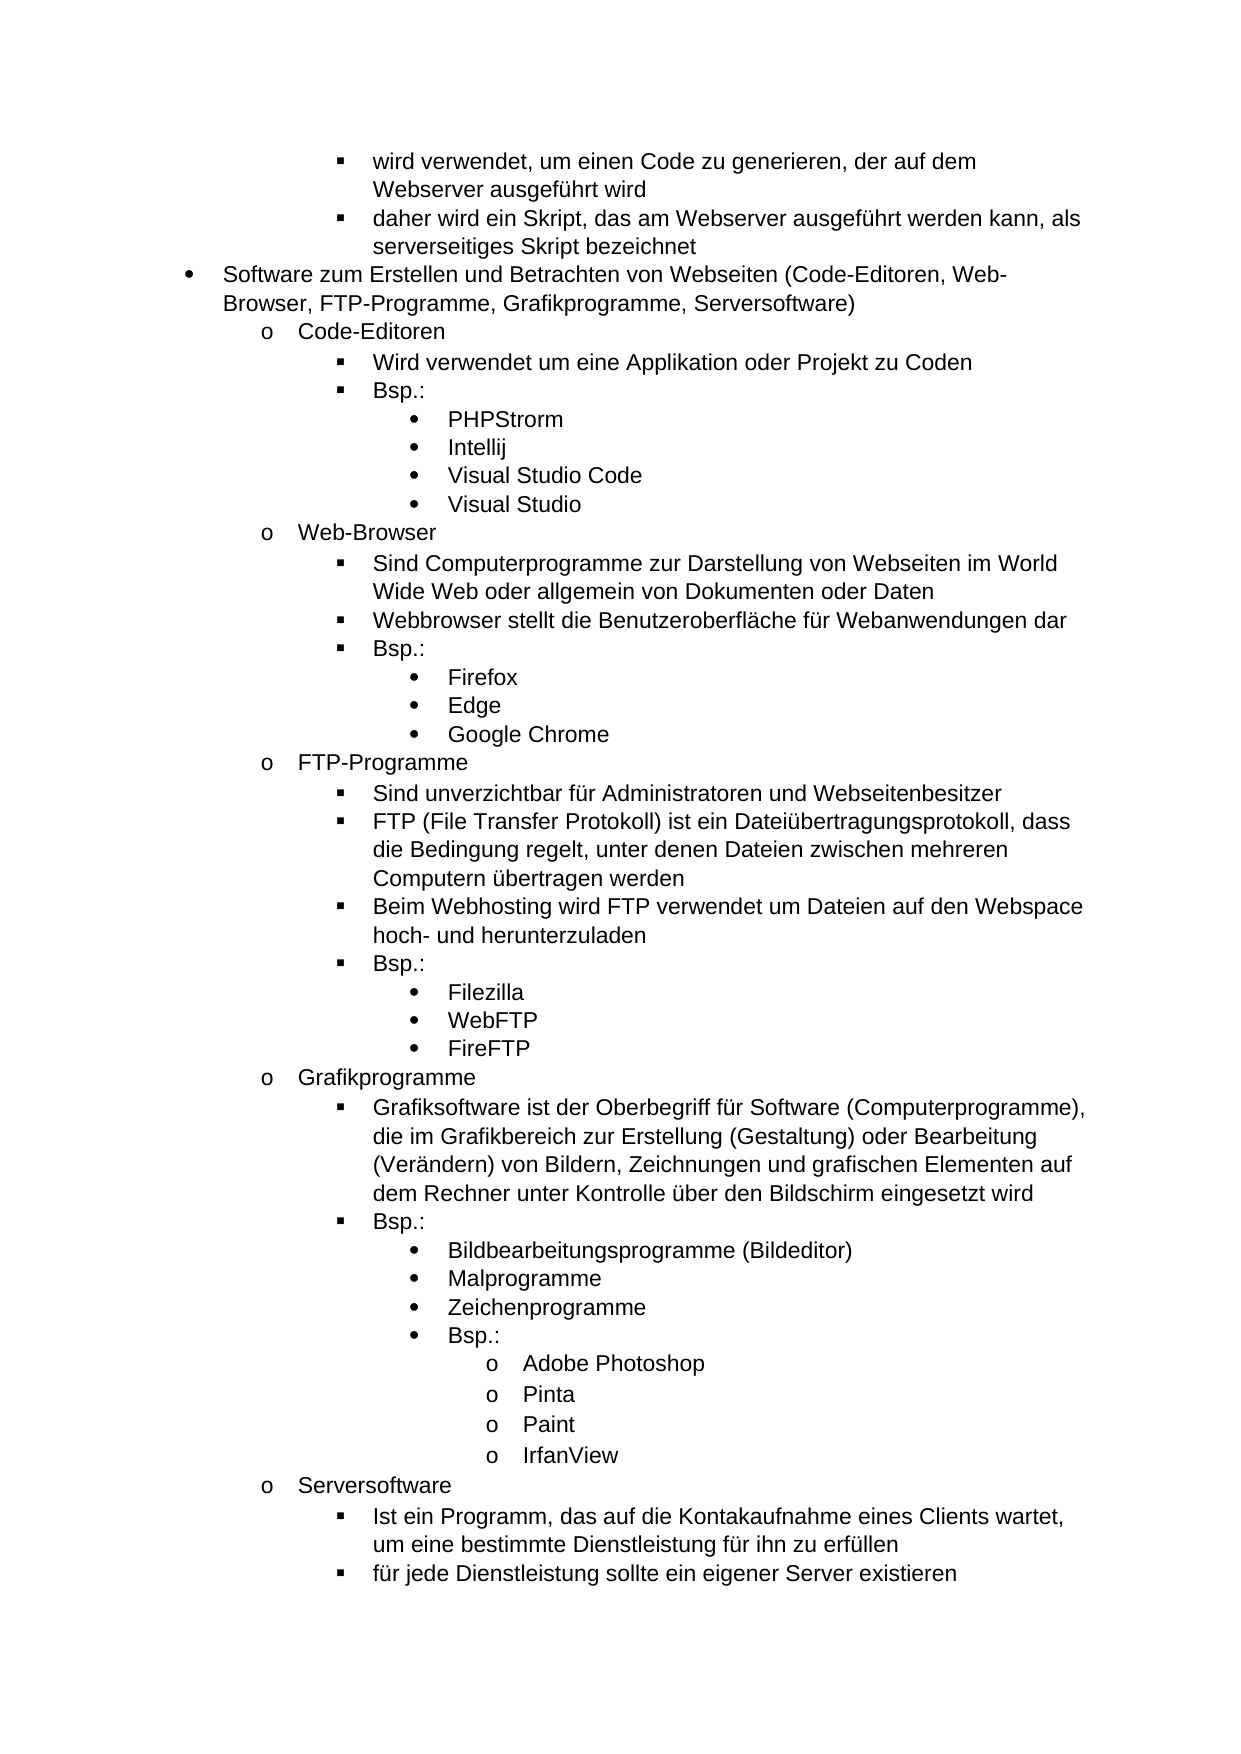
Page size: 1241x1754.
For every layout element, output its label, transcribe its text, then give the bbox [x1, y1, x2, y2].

list wird verwendet, um einen Code zu generieren, der auf dem Webserver ausgeführt wird [335, 148, 1093, 202]
list Bildbearbeitungsprogramme (Bildeditor) [410, 1237, 1093, 1263]
list Adobe Photoshop [485, 1350, 1093, 1379]
list Beim Webhosting wird FTP verwendet um Dateien auf den Webspace hoch- und herunterzuladen [335, 893, 1093, 948]
list Webbrowser stellt die Benutzeroberfläche für Webanwendungen dar [335, 607, 1093, 633]
list Wird verwendet um eine Applikation oder Projekt zu Coden [335, 349, 1093, 375]
list FTP (File Transfer Protokoll) ist ein Dateiübertragungsprotokoll, dass die Bedingung regelt, unter denen Dateien zwischen mehreren Computern übertragen werden [335, 808, 1093, 891]
list Filezilla [410, 978, 1093, 1005]
list Sind unverzichtbar für Administratoren und Webseitenbesitzer [335, 779, 1093, 806]
list Web-Browser [260, 519, 1093, 548]
list Edge [410, 692, 1093, 718]
list daher wird ein Skript, das am Webserver ausgeführt werden kann, als serverseitiges Skript bezeichnet [335, 204, 1093, 259]
list für jede Dienstleistung sollte ein eigener Server existieren [335, 1560, 1093, 1586]
list Zeichenprogramme [410, 1293, 1093, 1320]
list Bsp.: [335, 950, 1093, 976]
list Ist ein Programm, das auf die Kontakaufnahme eines Clients wartet, um eine bestimmte Dienstleistung für ihn zu erfüllen [335, 1503, 1093, 1558]
list Bsp.: [335, 1208, 1093, 1234]
list Paint [485, 1411, 1093, 1440]
list Malprogramme [410, 1265, 1093, 1291]
list PHPStrorm [410, 406, 1093, 432]
list Bsp.: [335, 635, 1093, 662]
list WebFTP [410, 1007, 1093, 1033]
list Sind Computerprogramme zur Darstellung von Webseiten im World Wide Web oder allgemein von Dokumenten oder Daten [335, 550, 1093, 605]
list FireFTP [410, 1035, 1093, 1062]
list Grafiksoftware ist der Oberbegriff für Software (Computerprogramme), die im Grafikbereich zur Erstellung (Gestaltung) oder Bearbeitung (Verändern) von Bildern, Zeichnungen und grafischen Elementen auf dem Rechner unter Kontrolle über den Bildschirm eingesetzt wird [335, 1094, 1093, 1206]
list Visual Studio Code [410, 462, 1093, 489]
list Intellij [410, 434, 1093, 460]
list IrfanView [485, 1442, 1093, 1470]
list Bsp.: [335, 377, 1093, 403]
list Firefox [410, 664, 1093, 690]
list FTP-Programme [260, 749, 1093, 777]
list Visual Studio [410, 491, 1093, 517]
list Pinta [485, 1381, 1093, 1409]
list Software zum Erstellen und Betrachten von Webseiten (Code-Editoren, Web-Browser, FTP-Programme, Grafikprogramme, Serversoftware) [185, 261, 1093, 316]
list Serversoftware [260, 1472, 1093, 1501]
list Google Chrome [410, 721, 1093, 747]
list Grafikprogramme [260, 1064, 1093, 1092]
list Code-Editoren [260, 318, 1093, 347]
list Bsp.: [410, 1322, 1093, 1348]
